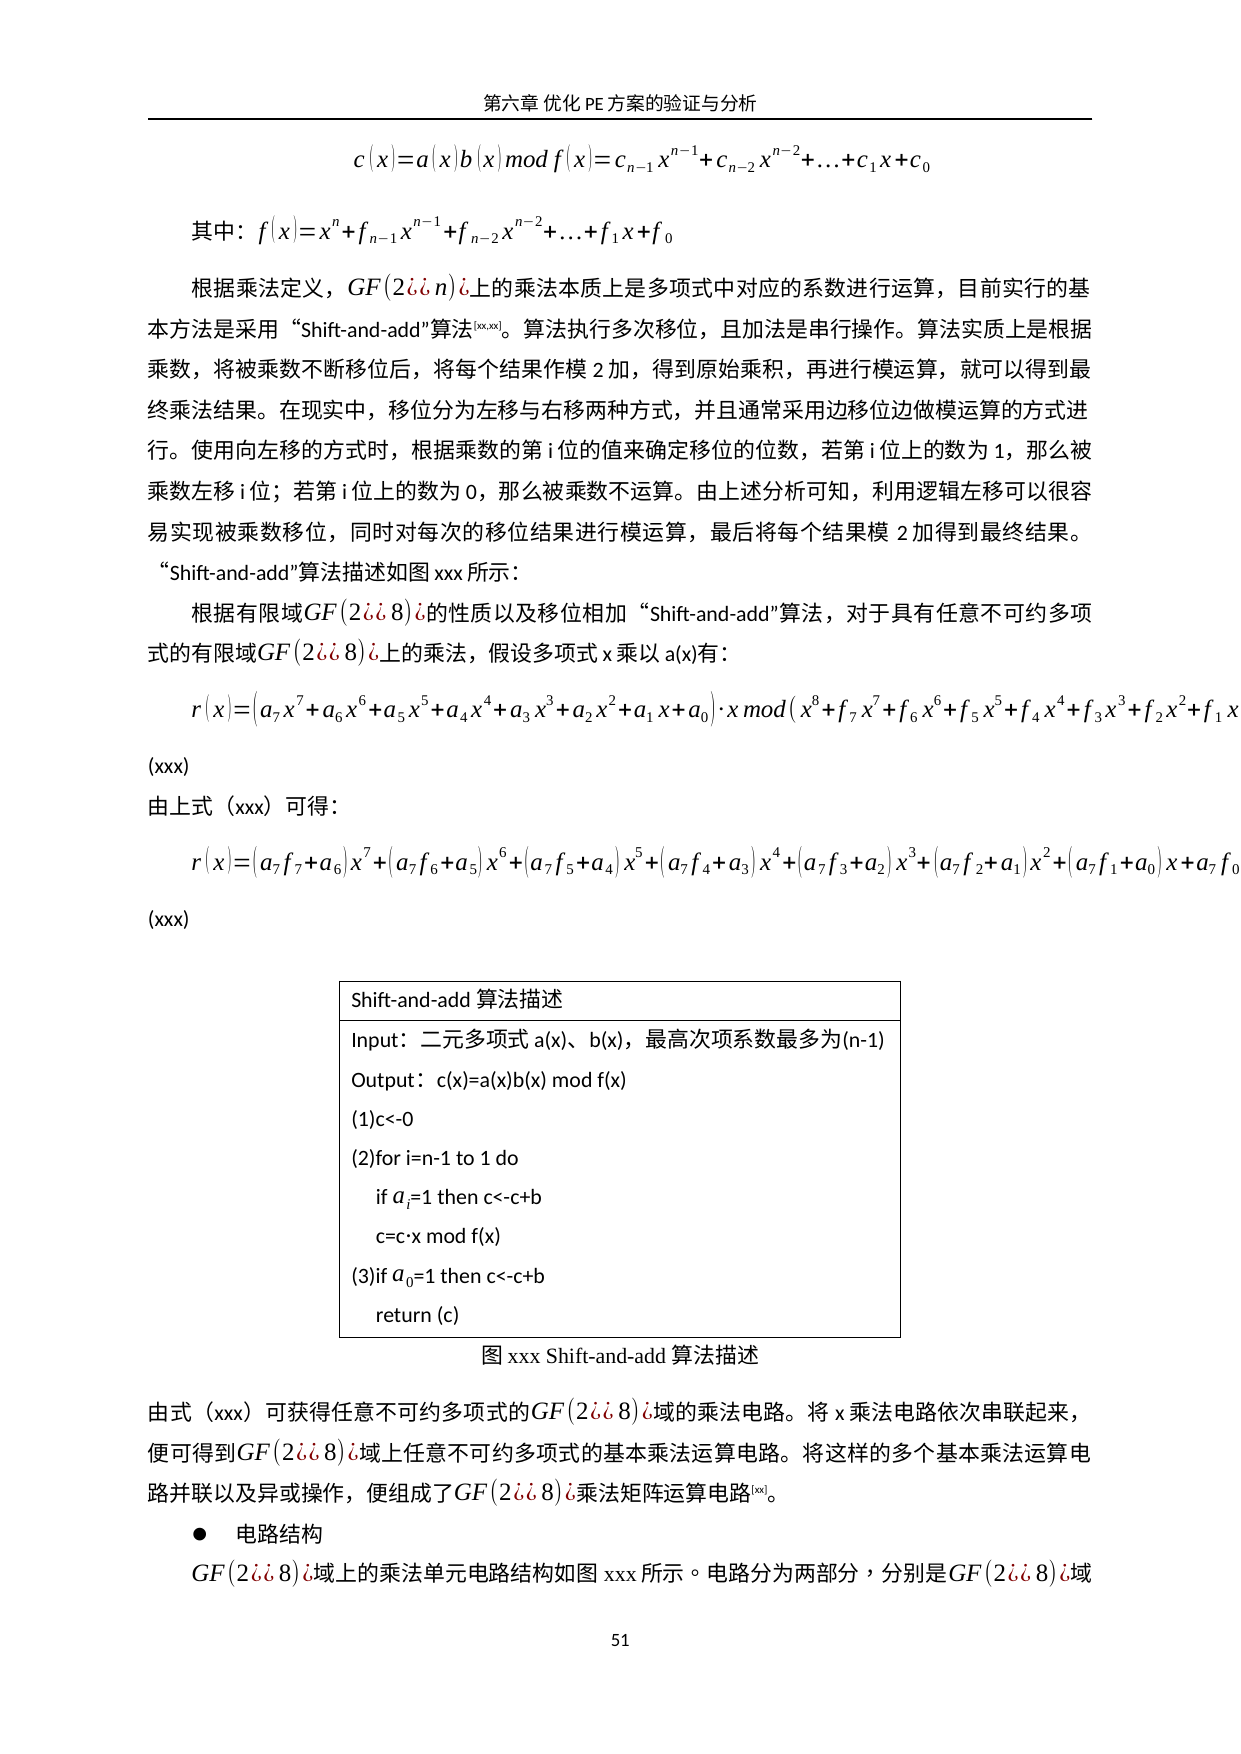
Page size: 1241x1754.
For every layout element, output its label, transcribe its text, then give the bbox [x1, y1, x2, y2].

table_cell Input：二元多项式a(x)、b(x)，最高次项系数最多为(n-1) Output：c(x)=a(x)b(x) mod f(x) (1)c<-0 (2)for i=n-1 to 1 do if =1 then c<-c+b c=cx mod f(x) (3)if =1 then c<-c+b return (c) [340, 1021, 900, 1337]
table_header Shift-and-add 算法描述 [340, 982, 900, 1020]
text 图xxx Shift-and-add 算法描述 [148, 1338, 1092, 1370]
list 电路结构 [191, 1516, 1092, 1549]
text (xxx) [148, 829, 1092, 935]
text (xxx) [148, 676, 1092, 782]
text 其中： [148, 198, 1092, 263]
text 由式（xxx）可获得任意不可约多项式的域的乘法电路。将x乘法电路依次串联起来，便可得到域上任意不可约多项式的基本乘法运算电路。将这样的多个基本乘法运算电路并联以及异或操作，便组成了乘法矩阵运算电路[xx]。 [148, 1394, 1092, 1508]
text 根据乘法定义，上的乘法本质上是多项式中对应的系数进行运算，目前实行的基本方法是采用“Shift-and-add”算法[xx,xx]。算法执行多次移位，且加法是串行操作。算法实质上是根据乘数，将被乘数不断移位后，将每个结果作模2加，得到原始乘积，再进行模运算，就可以得到最终乘法结果。在现实中，移位分为左移与右移两种方式，并且通常采用边移位边做模运算的方式进行。使用向左移的方式时，根据乘数的第i位的值来确定移位的位数，若第i位上的数为1，那么被乘数左移i位；若第i位上的数为0，那么被乘数不运算。由上述分析可知，利用逻辑左移可以很容易实现被乘数移位，同时对每次的移位结果进行模运算，最后将每个结果模2加得到最终结果。“Shift-and-add”算法描述如图xxx所示： [148, 271, 1092, 587]
text 域上的乘法单元电路结构如图xxx所示。电路分为两部分，分别是域矩阵乘法电路和静态配置寄存器。域矩阵乘法电路模块负责完成域上的矩阵乘法运算工作。静态配置寄存器的功能是完成域上乘数多项式及不可约多项式信息的存储工作，这也是图中静态配置寄存器的作用。 [148, 1557, 1092, 1589]
text 根据有限域的性质以及移位相加“Shift-and-add”算法，对于具有任意不可约多项式的有限域上的乘法，假设多项式x乘以a(x)有： [148, 595, 1092, 668]
text 由上式（xxx）可得： [148, 789, 1092, 821]
